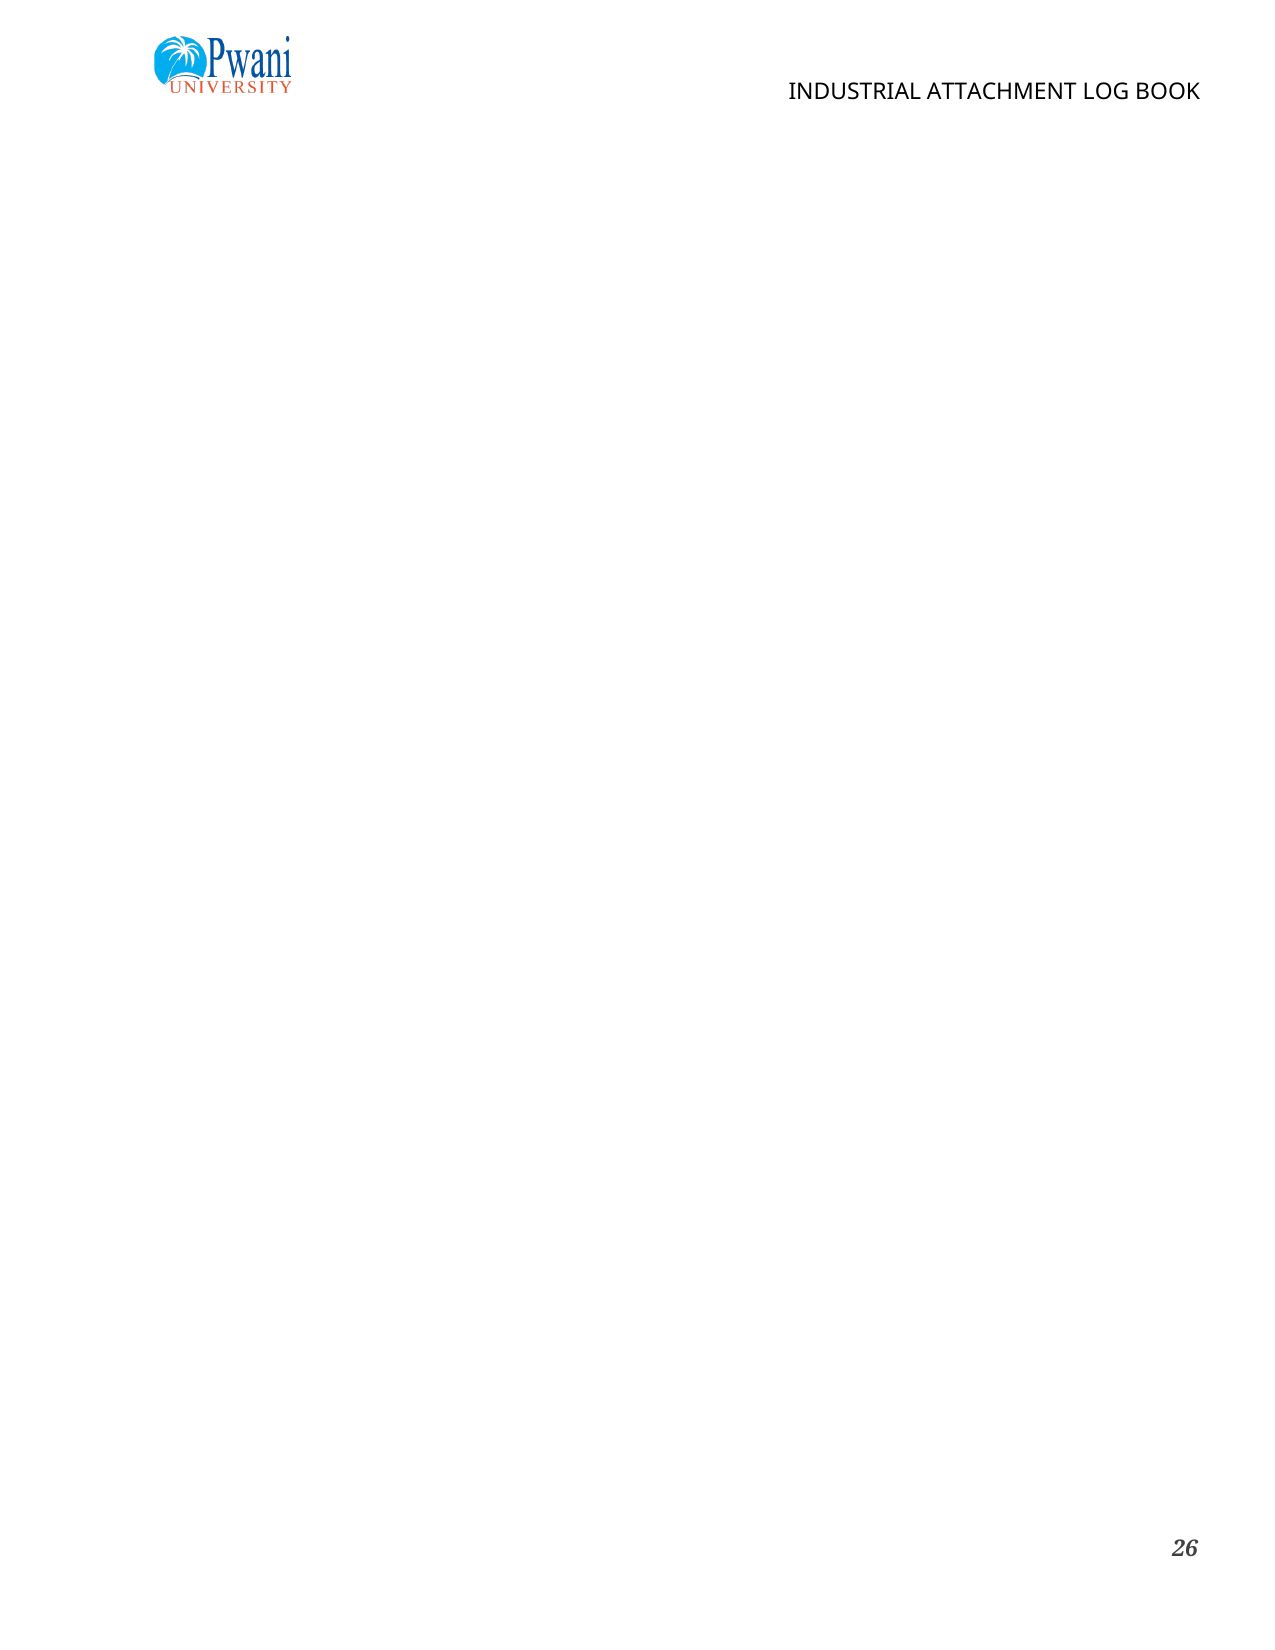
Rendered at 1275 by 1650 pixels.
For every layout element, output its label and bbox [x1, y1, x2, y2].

picture [153, 33, 292, 93]
